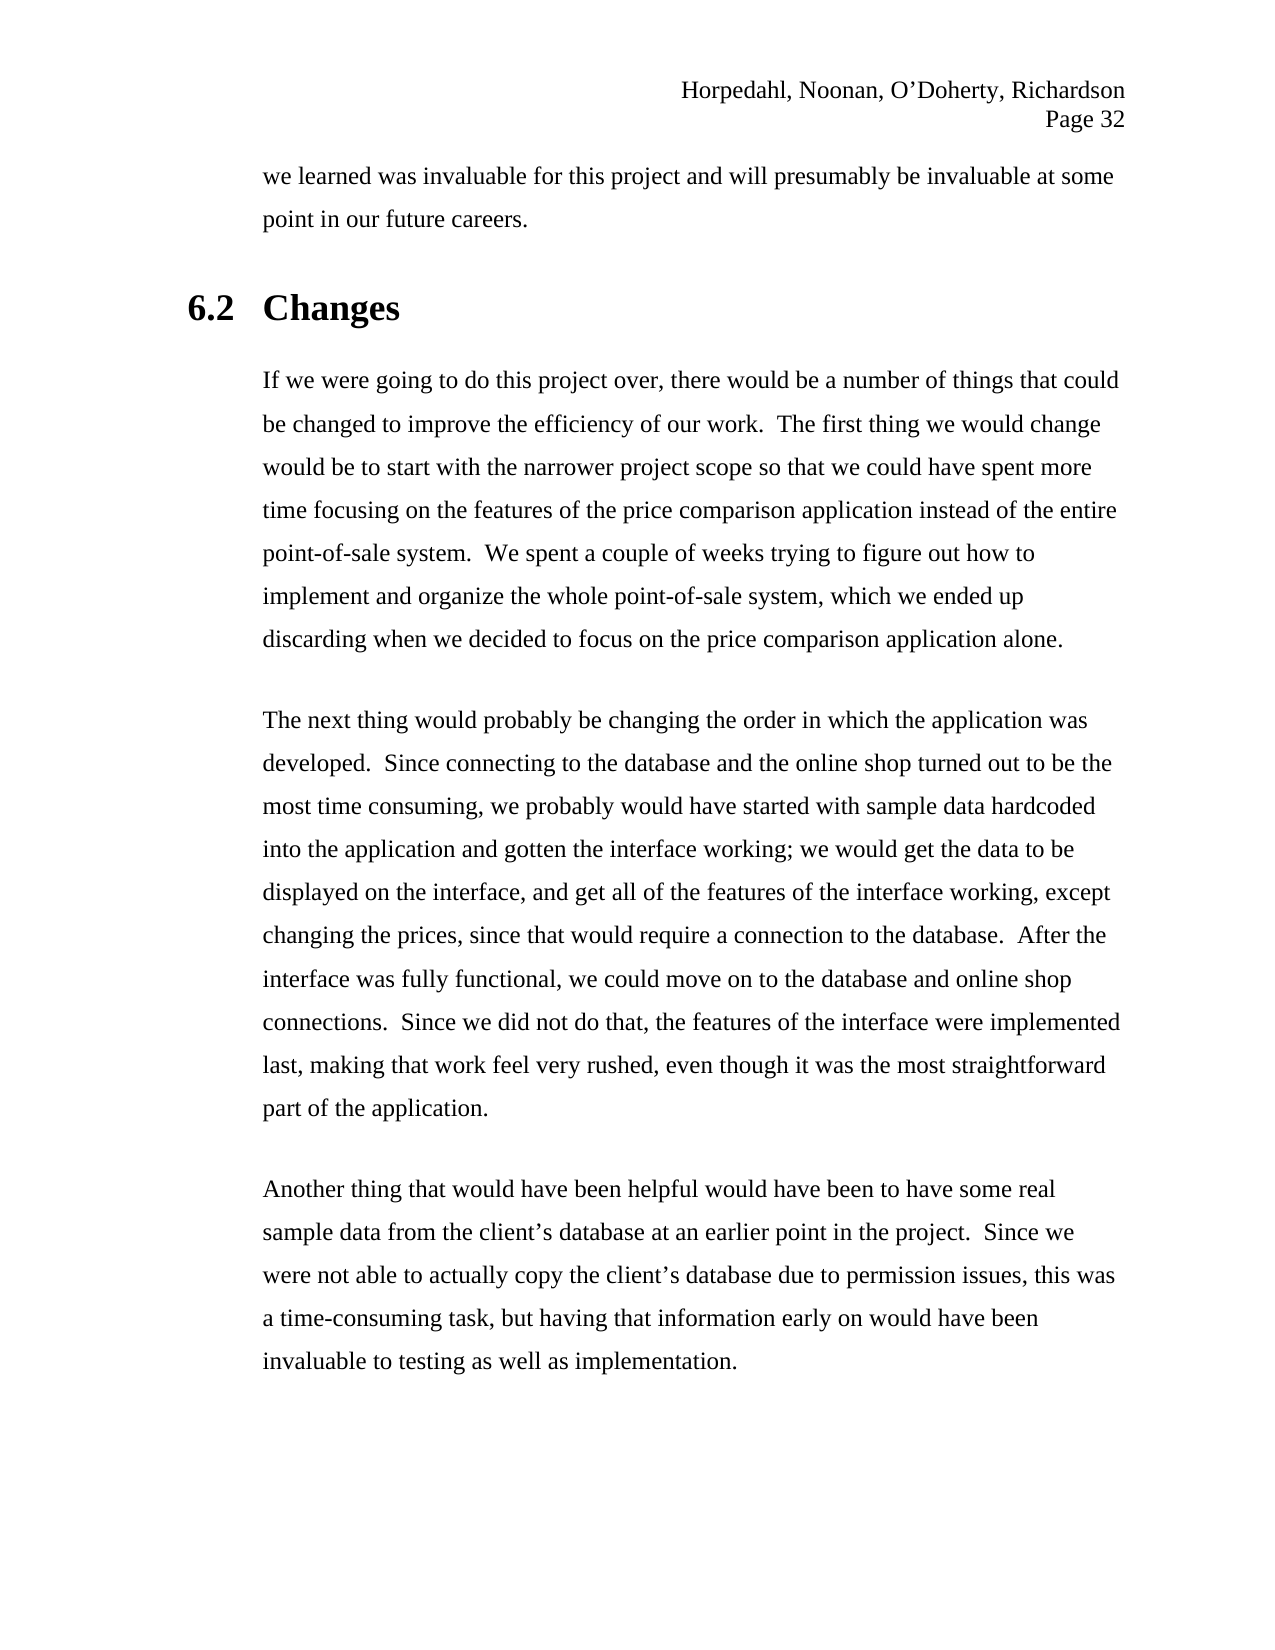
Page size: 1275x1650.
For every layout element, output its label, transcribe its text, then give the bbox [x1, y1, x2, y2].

text Another thing that would have been helpful would have been to have some real sample data from the client’s database at an earlier point in the project. Since we were not able to actually copy the client’s database due to permission issues, this was a time-consuming task, but having that information early on would have been invaluable to testing as well as implementation. [262, 1174, 1125, 1375]
text 6.2 Changes [187, 285, 1125, 328]
text If we were going to do this project over, there would be a number of things that could be changed to improve the efficiency of our work. The first thing we would change would be to start with the narrower project scope so that we could have spent more time focusing on the features of the price comparison application instead of the entire point-of-sale system. We spent a couple of weeks trying to figure out how to implement and organize the whole point-of-sale system, which we ended up discarding when we decided to focus on the price comparison application alone. [262, 366, 1125, 653]
text The next thing would probably be changing the order in which the application was developed. Since connecting to the database and the online shop turned out to be the most time consuming, we probably would have started with sample data hardcoded into the application and gotten the interface working; we would get the data to be displayed on the interface, and get all of the features of the interface working, except changing the prices, since that would require a connection to the database. After the interface was fully functional, we could move on to the database and online shop connections. Since we did not do that, the features of the interface were implemented last, making that work feel very rushed, even though it was the most straightforward part of the application. [262, 705, 1125, 1122]
